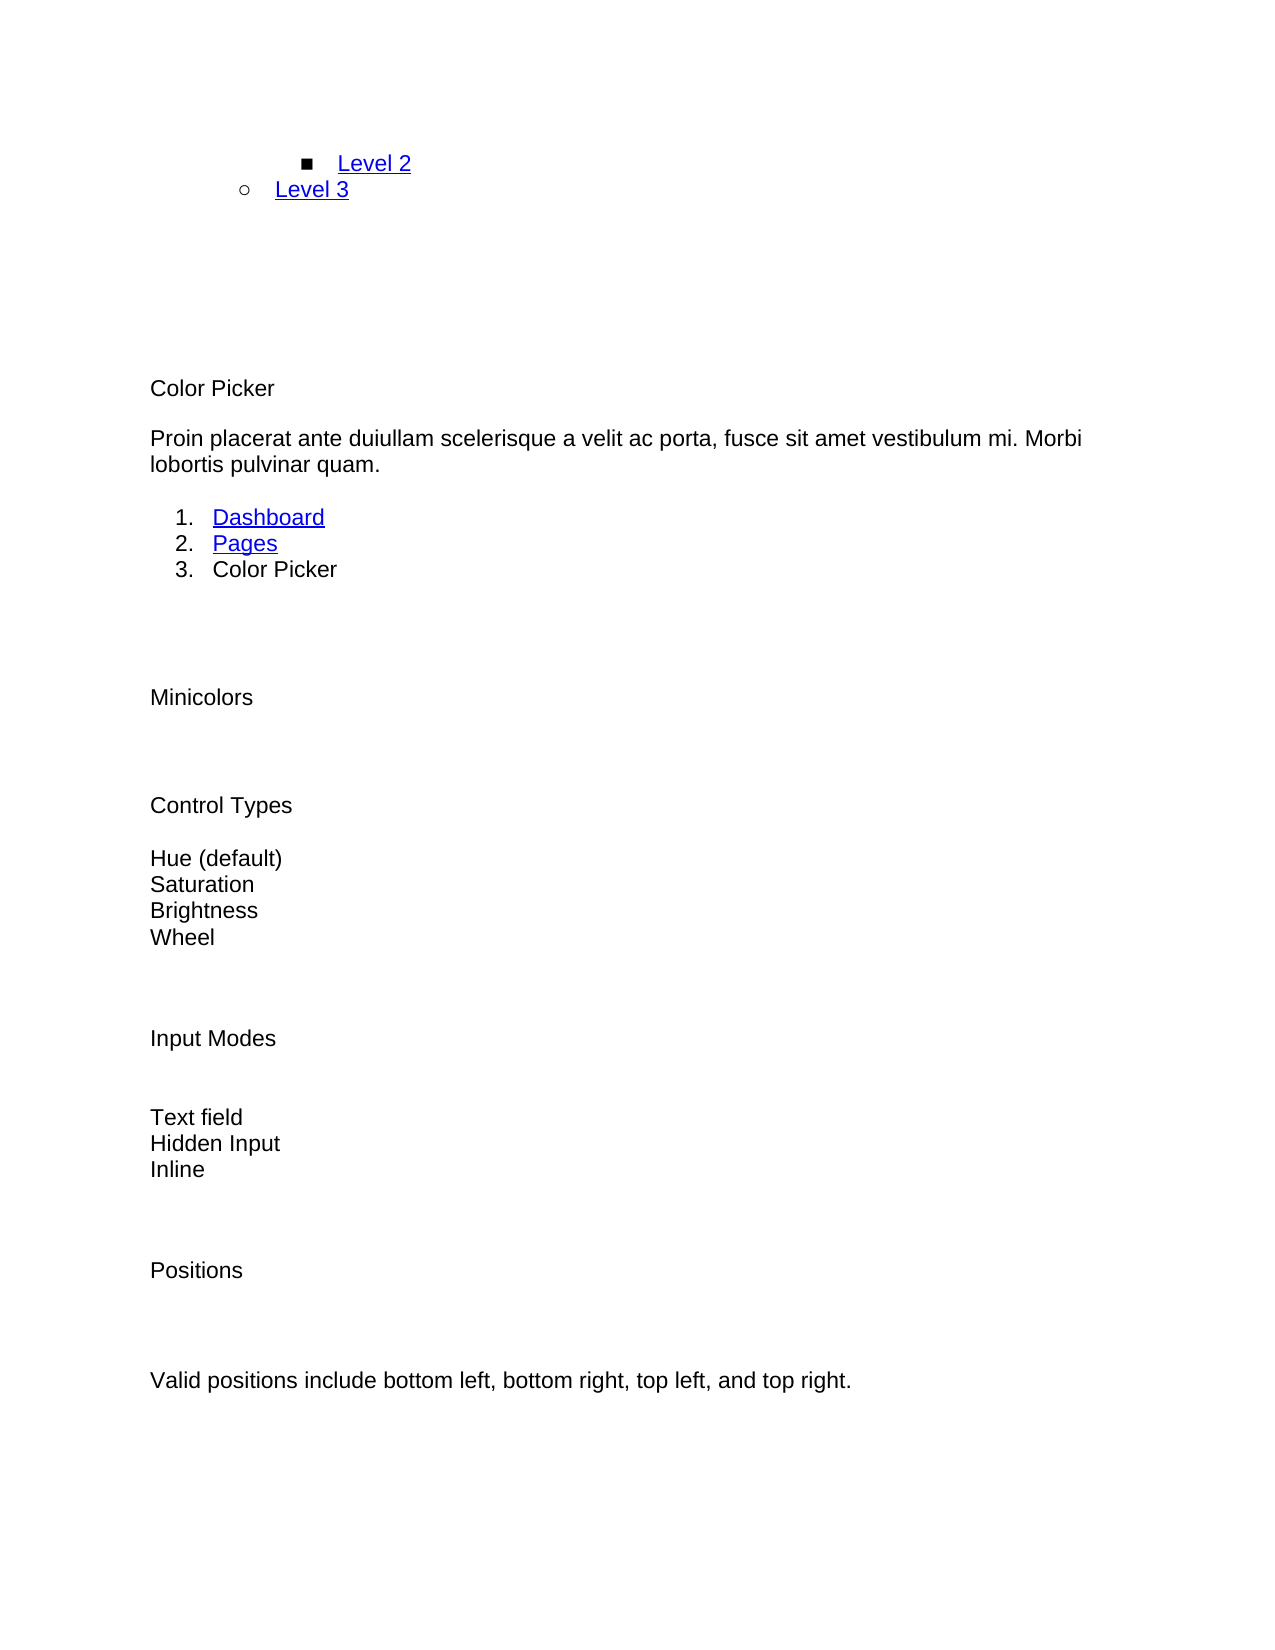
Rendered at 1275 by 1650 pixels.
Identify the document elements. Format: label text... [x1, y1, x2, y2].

text Proin placerat ante duiullam scelerisque a velit ac porta, fusce sit amet vestibulum mi. Morbi lobortis pulvinar quam. [150, 424, 1125, 477]
list Color Picker [175, 556, 1125, 583]
list Dashboard [175, 503, 1125, 530]
text Text field [150, 1104, 1125, 1130]
list Level 2 [300, 150, 1125, 176]
text Wheel [150, 924, 1125, 950]
text Valid positions include bottom left, bottom right, top left, and top right. [150, 1367, 1125, 1393]
text Minicolors [150, 683, 1125, 710]
text Brightness [150, 897, 1125, 924]
text Saturation [150, 871, 1125, 897]
text Hue (default) [150, 844, 1125, 871]
list Level 3 [237, 176, 1125, 203]
text Inline [150, 1156, 1125, 1183]
text Positions [150, 1257, 1125, 1284]
text Hidden Input [150, 1130, 1125, 1156]
text Input Modes [150, 1024, 1125, 1051]
text Color Picker [150, 375, 1125, 401]
list Pages [175, 530, 1125, 556]
text Control Types [150, 792, 1125, 818]
